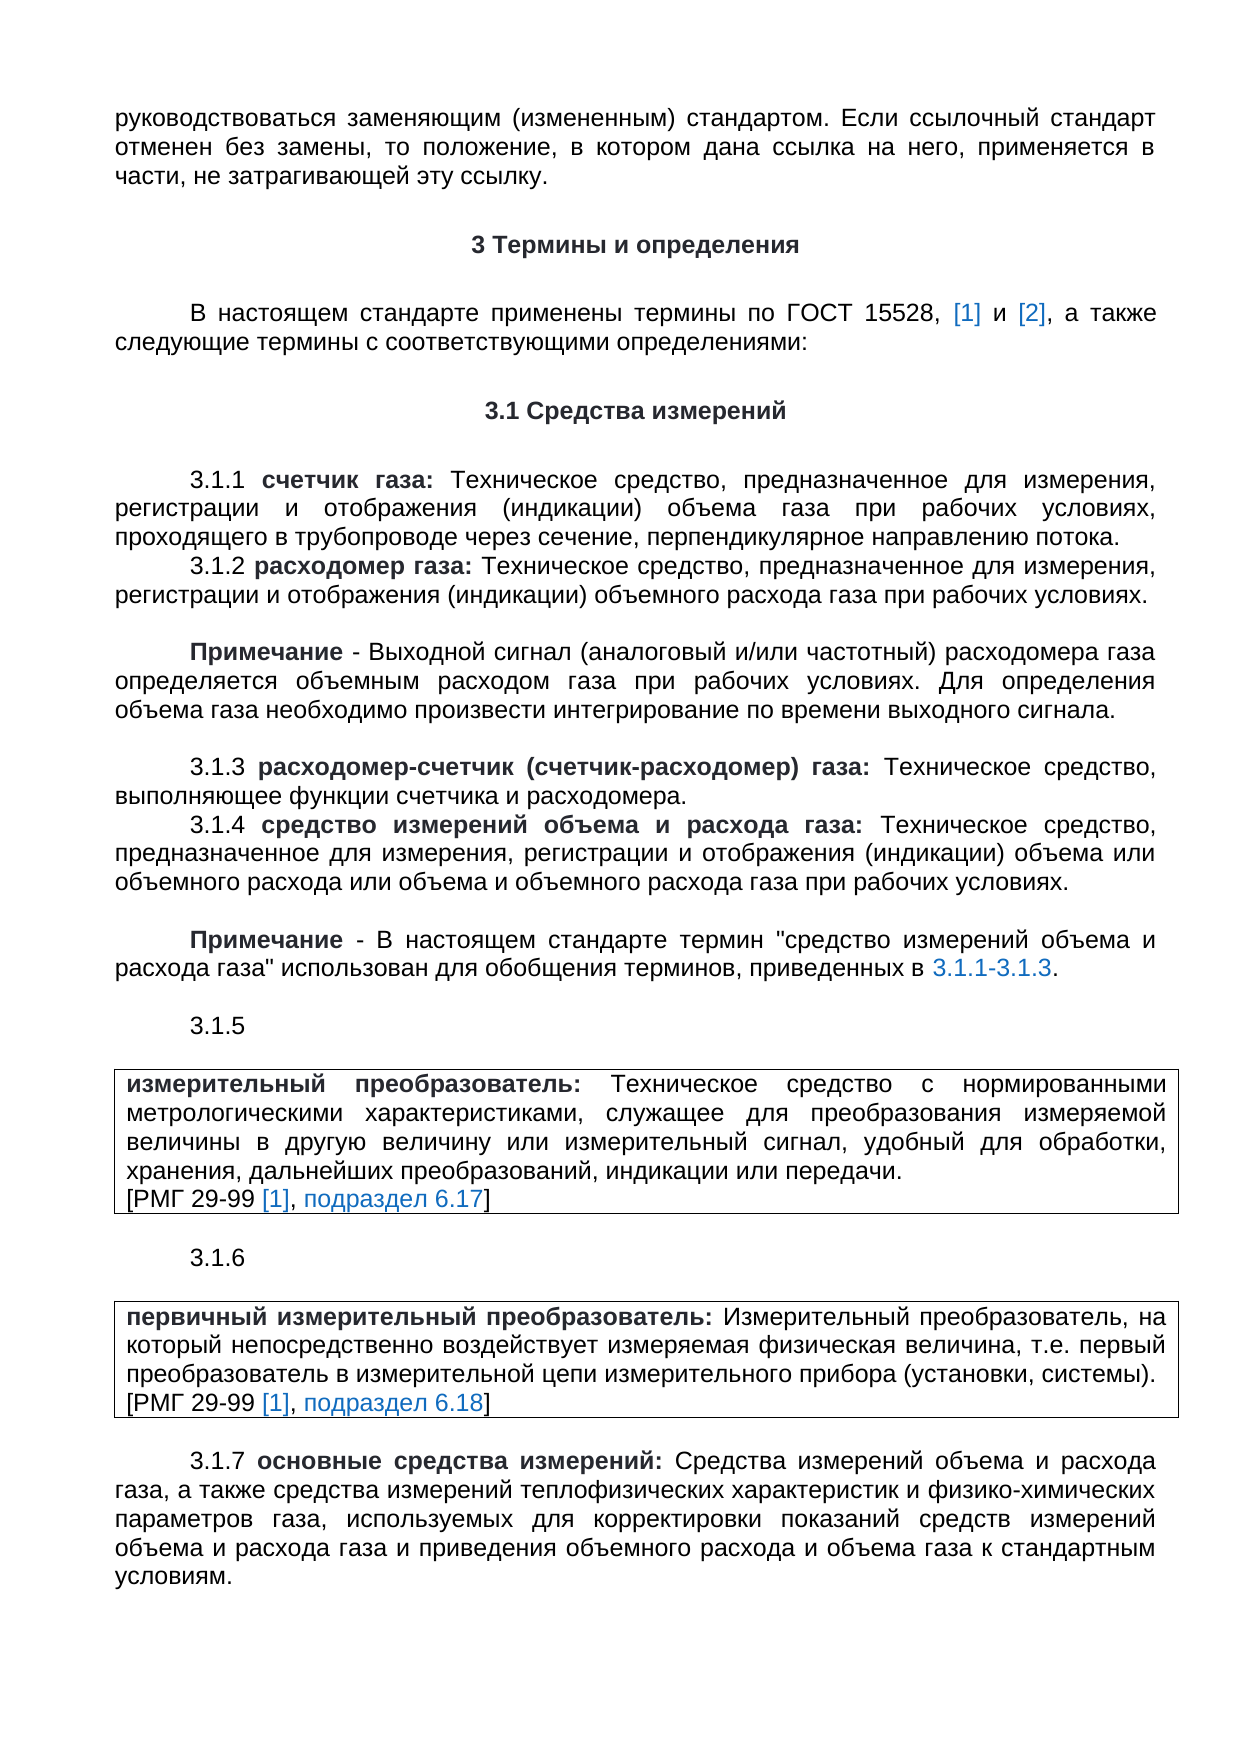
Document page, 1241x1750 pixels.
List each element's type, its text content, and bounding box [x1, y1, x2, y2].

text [114, 103, 1157, 190]
table_header измерительный преобразователь: Техническое средство с нормированными метрологическими характеристиками, служащее для преобразования измеряемой величины в другую величину или измерительный сигнал, удобный для обработки, хранения, дальнейших преобразований, индикации или передачи. [РМГ 29-99 [1], подраздел 6.17] [115, 1070, 1178, 1213]
text 3.1.3 расходомер-счетчик (счетчик-расходомер) газа: Техническое средство, выполняющее функции счетчика и расходомера. [114, 752, 1157, 810]
text 3.1.7 основные средства измерений: Средства измерений объема и расхода газа, а также средства измерений теплофизических характеристик и физико-химических параметров газа, используемых для корректировки показаний средств измерений объема и расхода газа и приведения объемного расхода и объема газа к стандартным условиям. [114, 1446, 1157, 1590]
text Примечание - Выходной сигнал (аналоговый и/или частотный) расходомера газа определяется объемным расходом газа при рабочих условиях. Для определения объема газа необходимо произвести интегрирование по времени выходного сигнала. [114, 637, 1157, 723]
text 3 Термины и определения [114, 230, 1157, 258]
text 3.1.2 расходомер газа: Техническое средство, предназначенное для измерения, регистрации и отображения (индикации) объемного расхода газа при рабочих условиях. [114, 551, 1157, 608]
text В настоящем стандарте применены термины по ГОСТ 15528, [1] и [2], а также следующие термины с соответствующими определениями: [114, 298, 1157, 356]
text Примечание - В настоящем стандарте термин "средство измерений объема и расхода газа" использован для обобщения терминов, приведенных в 3.1.1-3.1.3. [114, 925, 1157, 982]
table_header первичный измерительный преобразователь: Измерительный преобразователь, на который непосредственно воздействует измеряемая физическая величина, т.е. первый преобразователь в измерительной цепи измерительного прибора (установки, системы). [РМГ 29-99 [1], подраздел 6.18] [115, 1302, 1178, 1417]
text 3.1.1 счетчик газа: Техническое средство, предназначенное для измерения, регистрации и отображения (индикации) объема газа при рабочих условиях, проходящего в трубопроводе через сечение, перпендикулярное направлению потока. [114, 465, 1157, 551]
text 3.1 Средства измерений [114, 396, 1157, 425]
text 3.1.5 [114, 1011, 1157, 1040]
text 3.1.6 [114, 1243, 1157, 1272]
text 3.1.4 средство измерений объема и расхода газа: Техническое средство, предназначенное для измерения, регистрации и отображения (индикации) объема или объемного расхода или объема и объемного расхода газа при рабочих условиях. [114, 810, 1157, 896]
